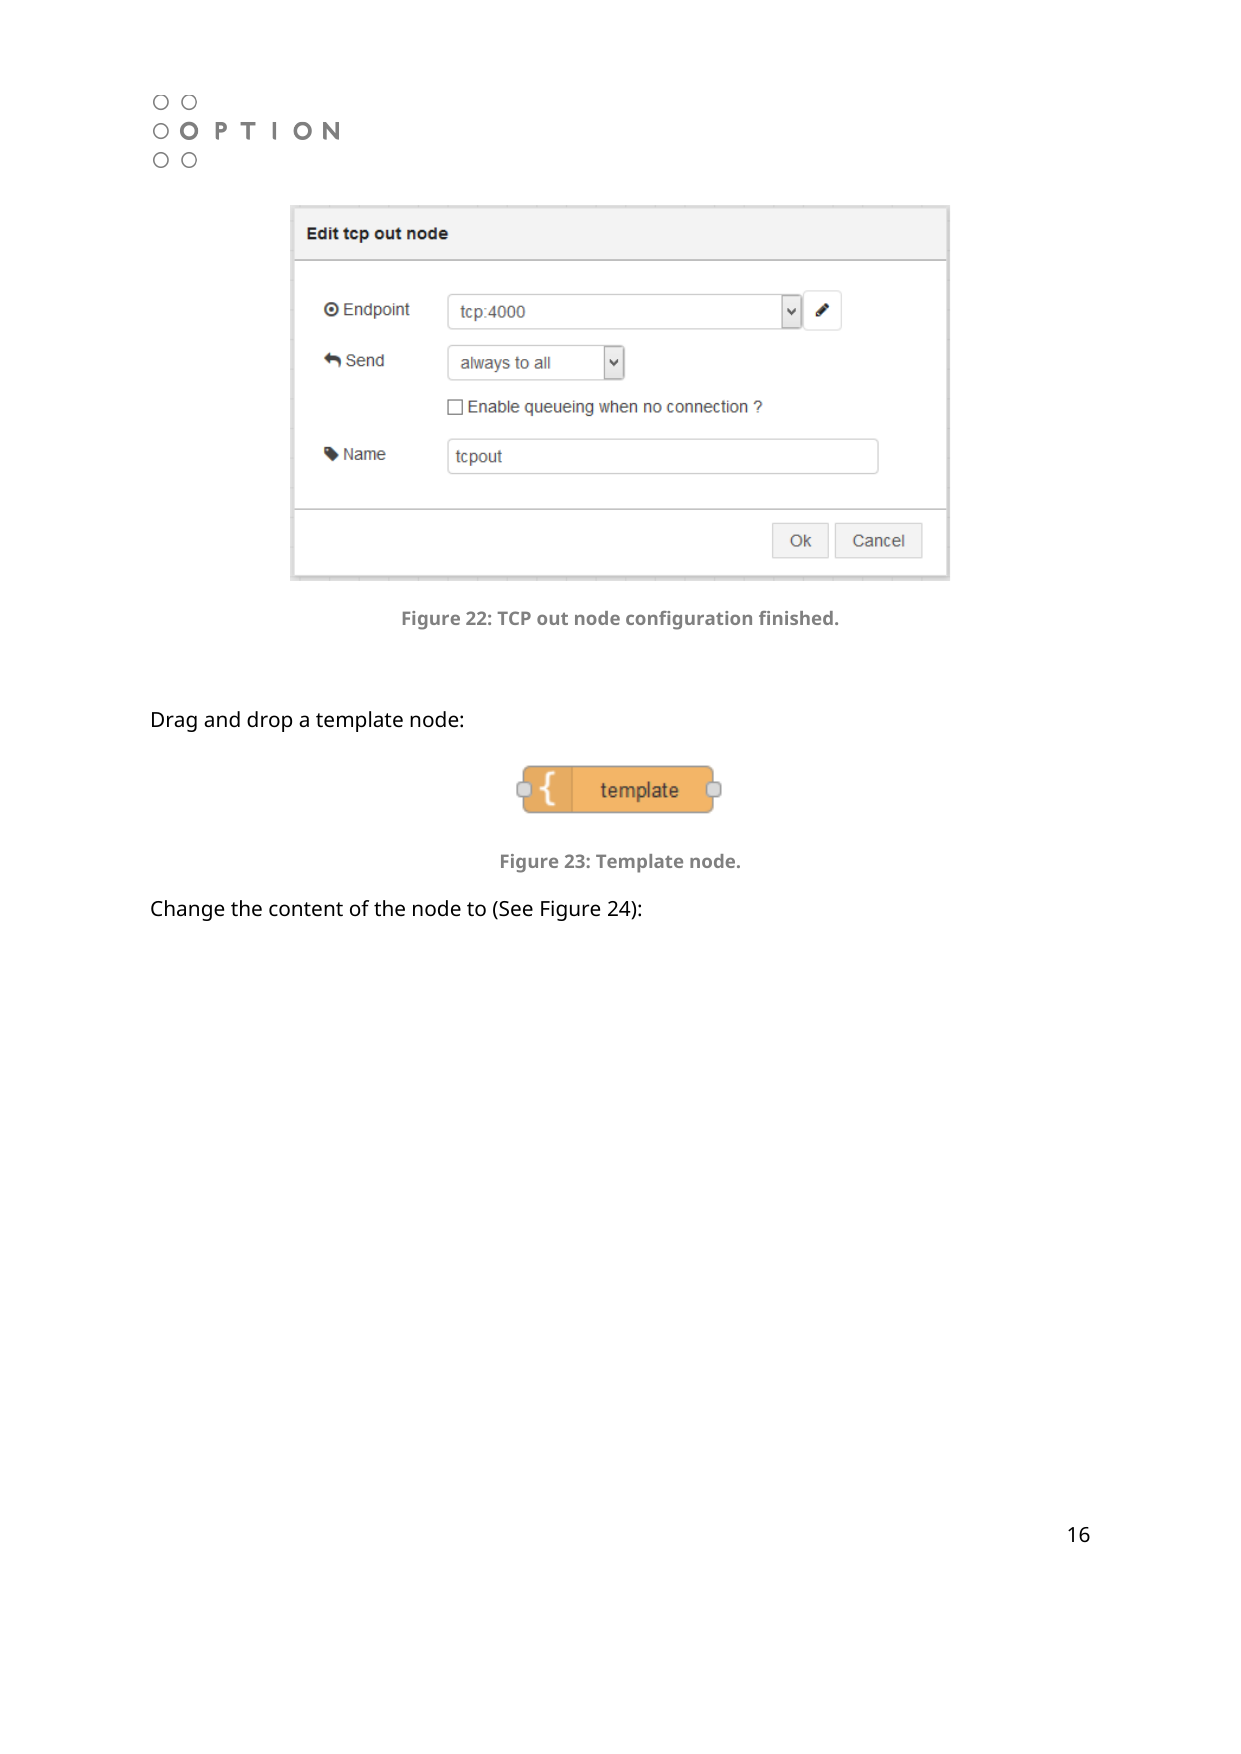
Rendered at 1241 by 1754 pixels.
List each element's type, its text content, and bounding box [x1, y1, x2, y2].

picture [153, 95, 339, 168]
text Figure 23: Template node. [150, 848, 1090, 873]
text Drag and drop a template node: [150, 705, 1090, 734]
picture [290, 205, 951, 581]
text Change the content of the node to (See Figure 24): [150, 894, 1090, 923]
picture [512, 758, 728, 823]
text Figure 22: TCP out node configuration finished. [150, 606, 1090, 631]
